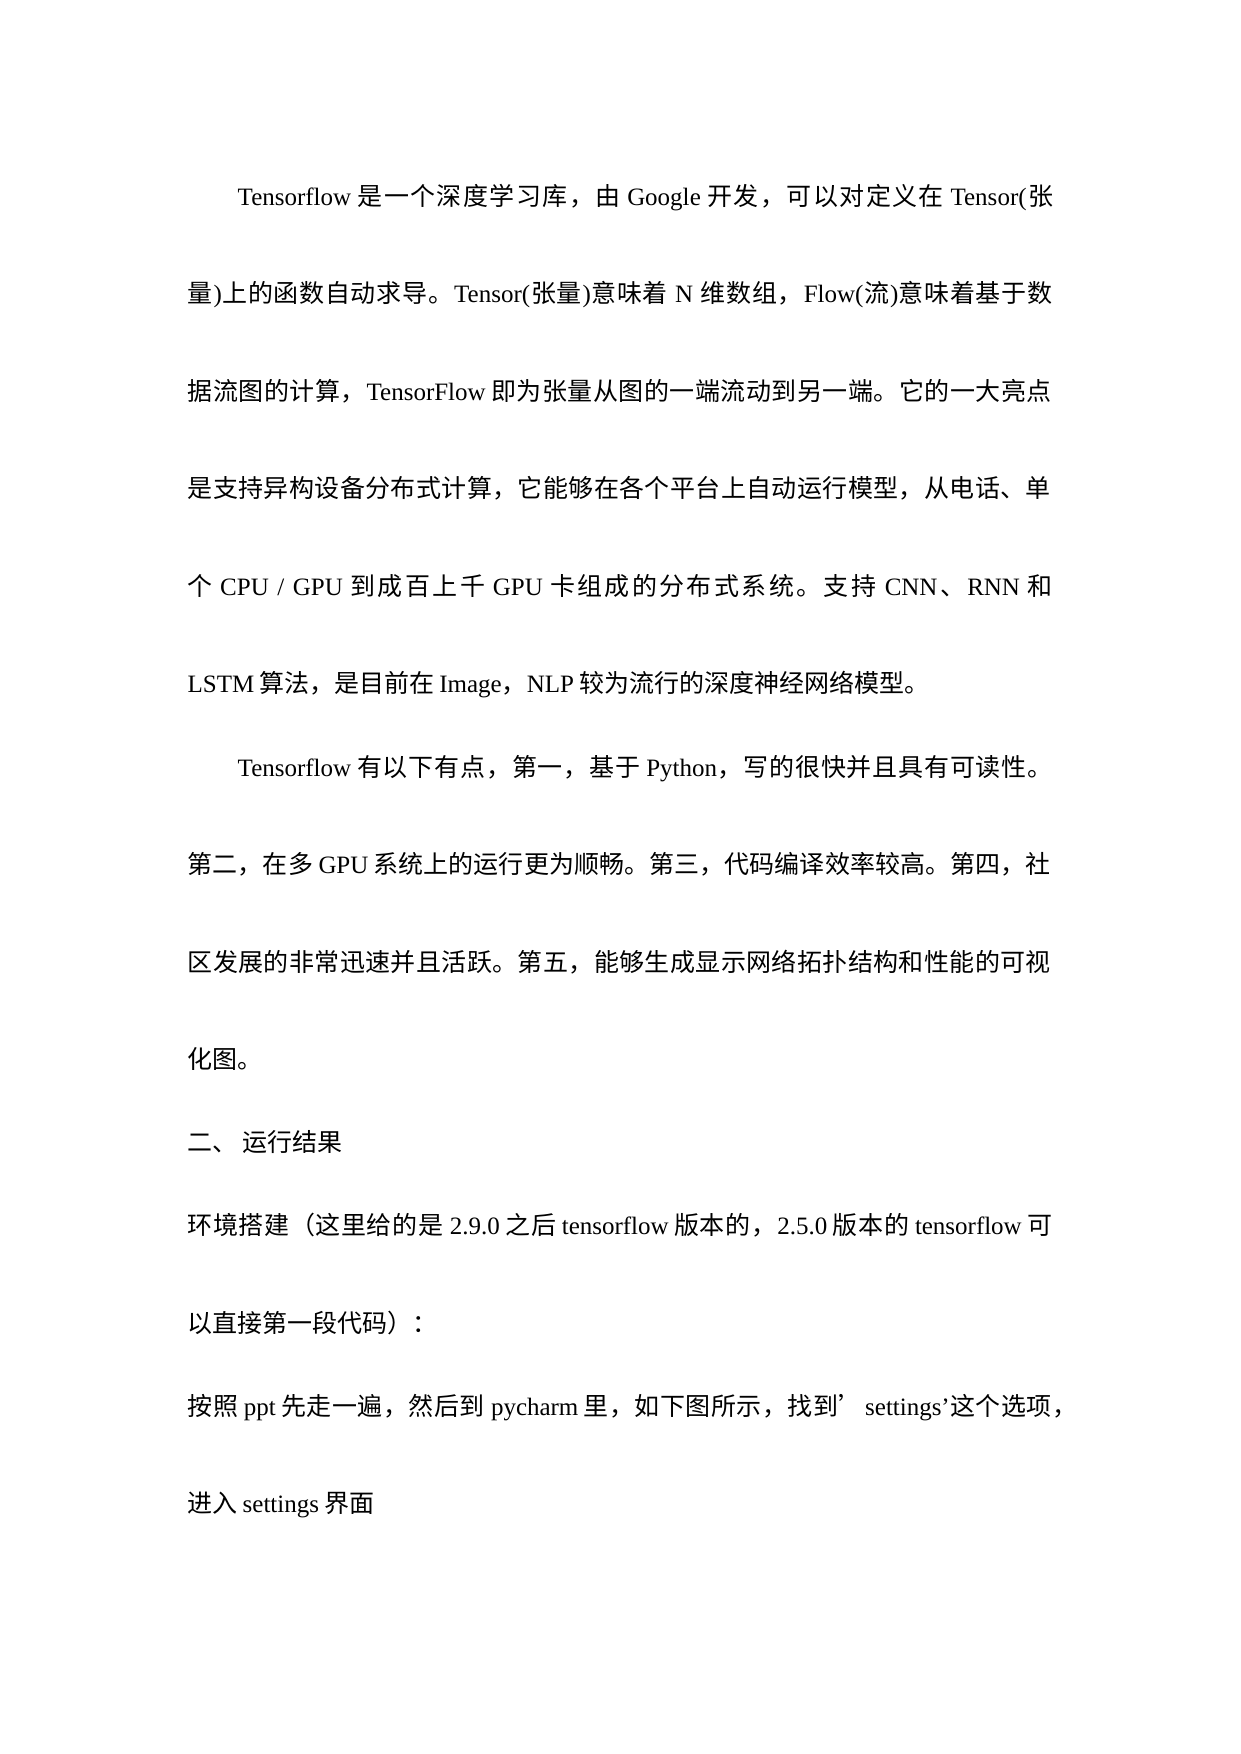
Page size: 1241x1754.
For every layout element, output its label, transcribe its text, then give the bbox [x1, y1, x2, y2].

list 运行结果 [187, 1108, 1053, 1173]
text 环境搭建（这里给的是2.9.0之后tensorflow版本的，2.5.0版本的tensorflow可以直接第一段代码）： [187, 1191, 1053, 1354]
text Tensorflow是一个深度学习库，由Google开发，可以对定义在Tensor(张量)上的函数自动求导。Tensor(张量)意味着 N 维数组，Flow(流)意味着基于数据流图的计算，TensorFlow即为张量从图的一端流动到另一端。它的一大亮点是支持异构设备分布式计算，它能够在各个平台上自动运行模型，从电话、单个CPU / GPU到成百上千GPU卡组成的分布式系统。支持CNN、RNN和LSTM算法，是目前在Image，NLP较为流行的深度神经网络模型。 [187, 162, 1053, 714]
text 按照ppt先走一遍，然后到pycharm里，如下图所示，找到’settings’这个选项，进入settings界面 [187, 1372, 1053, 1534]
text Tensorflow有以下有点，第一，基于Python，写的很快并且具有可读性。第二，在多GPU系统上的运行更为顺畅。第三，代码编译效率较高。第四，社区发展的非常迅速并且活跃。第五，能够生成显示网络拓扑结构和性能的可视化图。 [187, 733, 1053, 1090]
